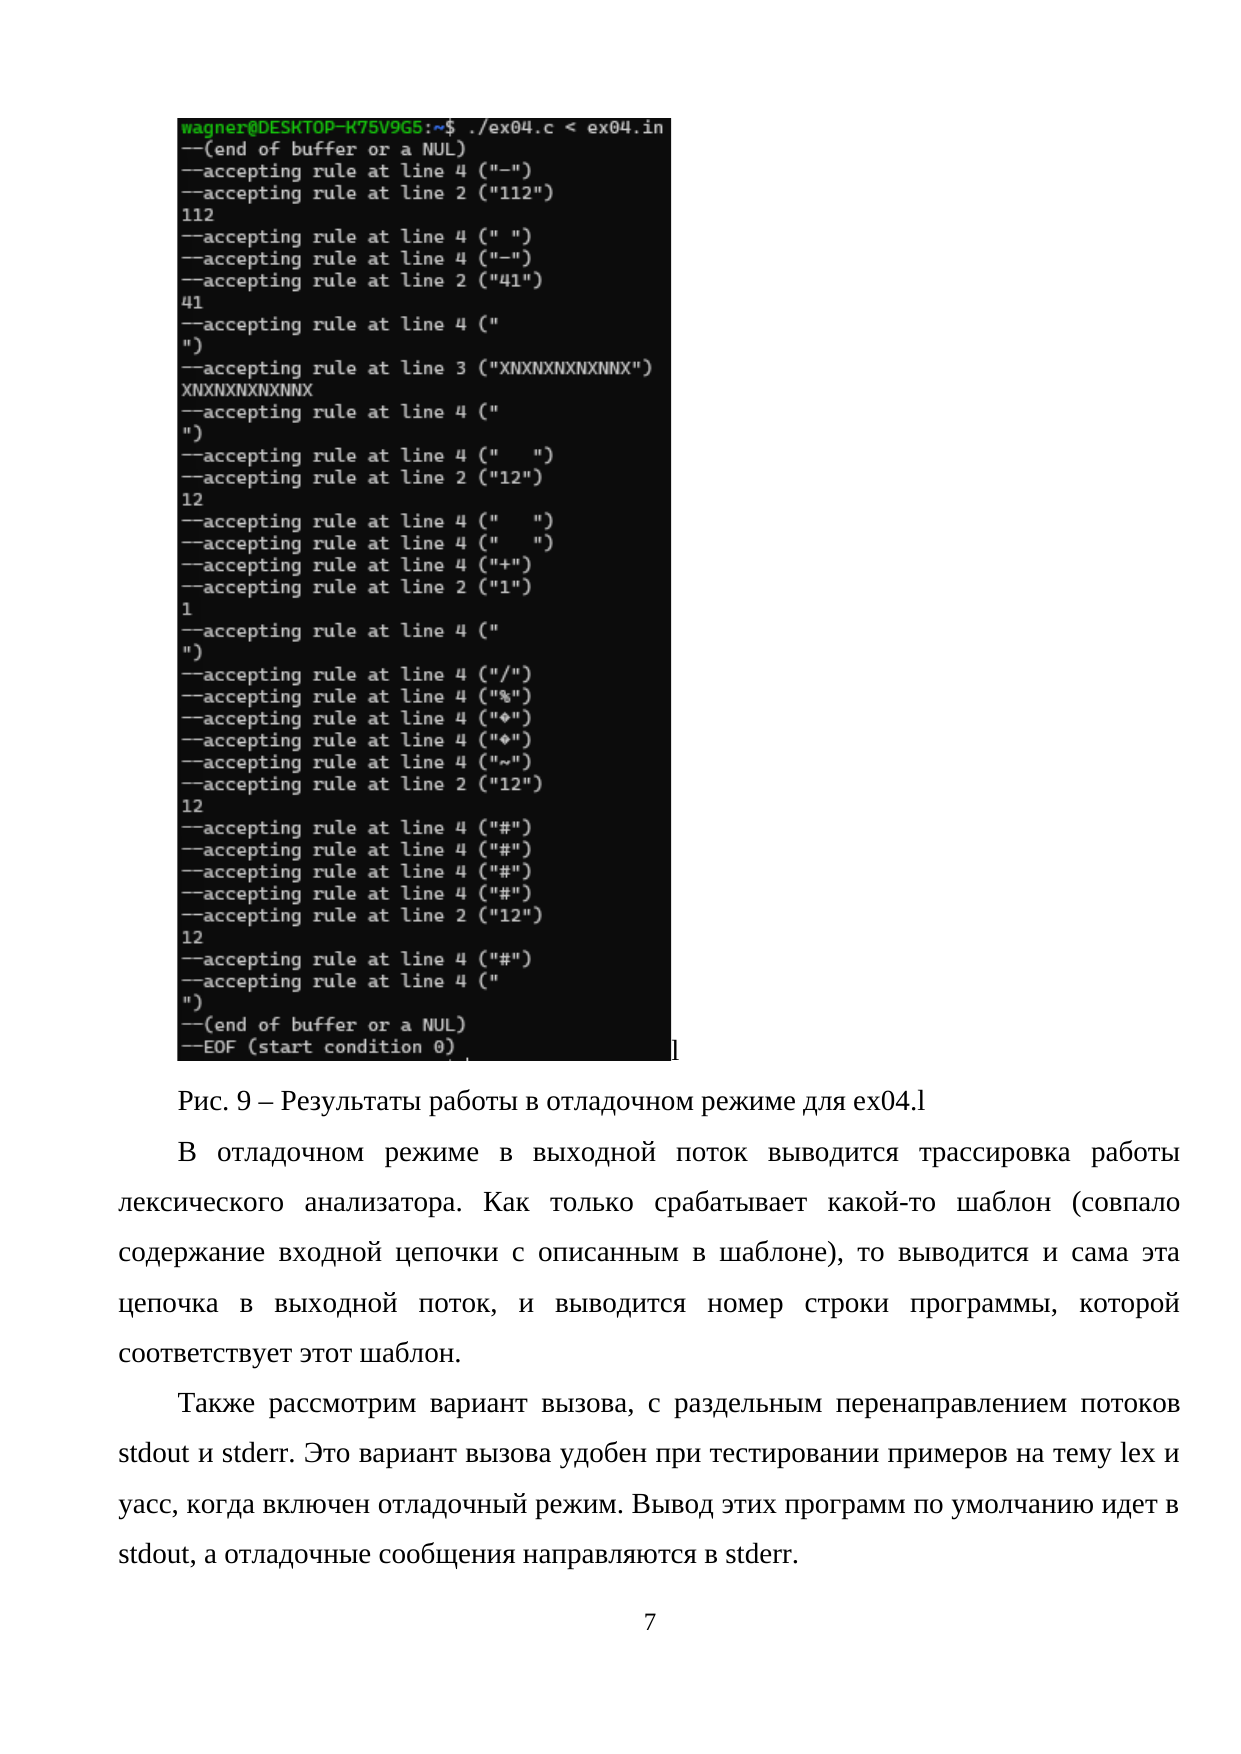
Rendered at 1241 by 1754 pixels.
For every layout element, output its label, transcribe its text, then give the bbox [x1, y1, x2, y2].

text Также рассмотрим вариант вызова, с раздельным перенаправлением потоков stdout и stderr. Это вариант вызова удобен при тестировании примеров на тему lex и yacc, когда включен отладочный режим. Вывод этих программ по умолчанию идет в stdout, а отладочные сообщения направляются в stderr. [118, 1385, 1181, 1570]
text Рис. 9 – Результаты работы в отладочном режиме для ex04.l [118, 1083, 1181, 1117]
text В отладочном режиме в выходной поток выводится трассировка работы лексического анализатора. Как только срабатывает какой-то шаблон (совпало содержание входной цепочки с описанным в шаблоне), то выводится и сама эта цепочка в выходной поток, и выводится номер строки программы, которой соответствует этот шаблон. [118, 1134, 1181, 1368]
picture [177, 118, 672, 1061]
